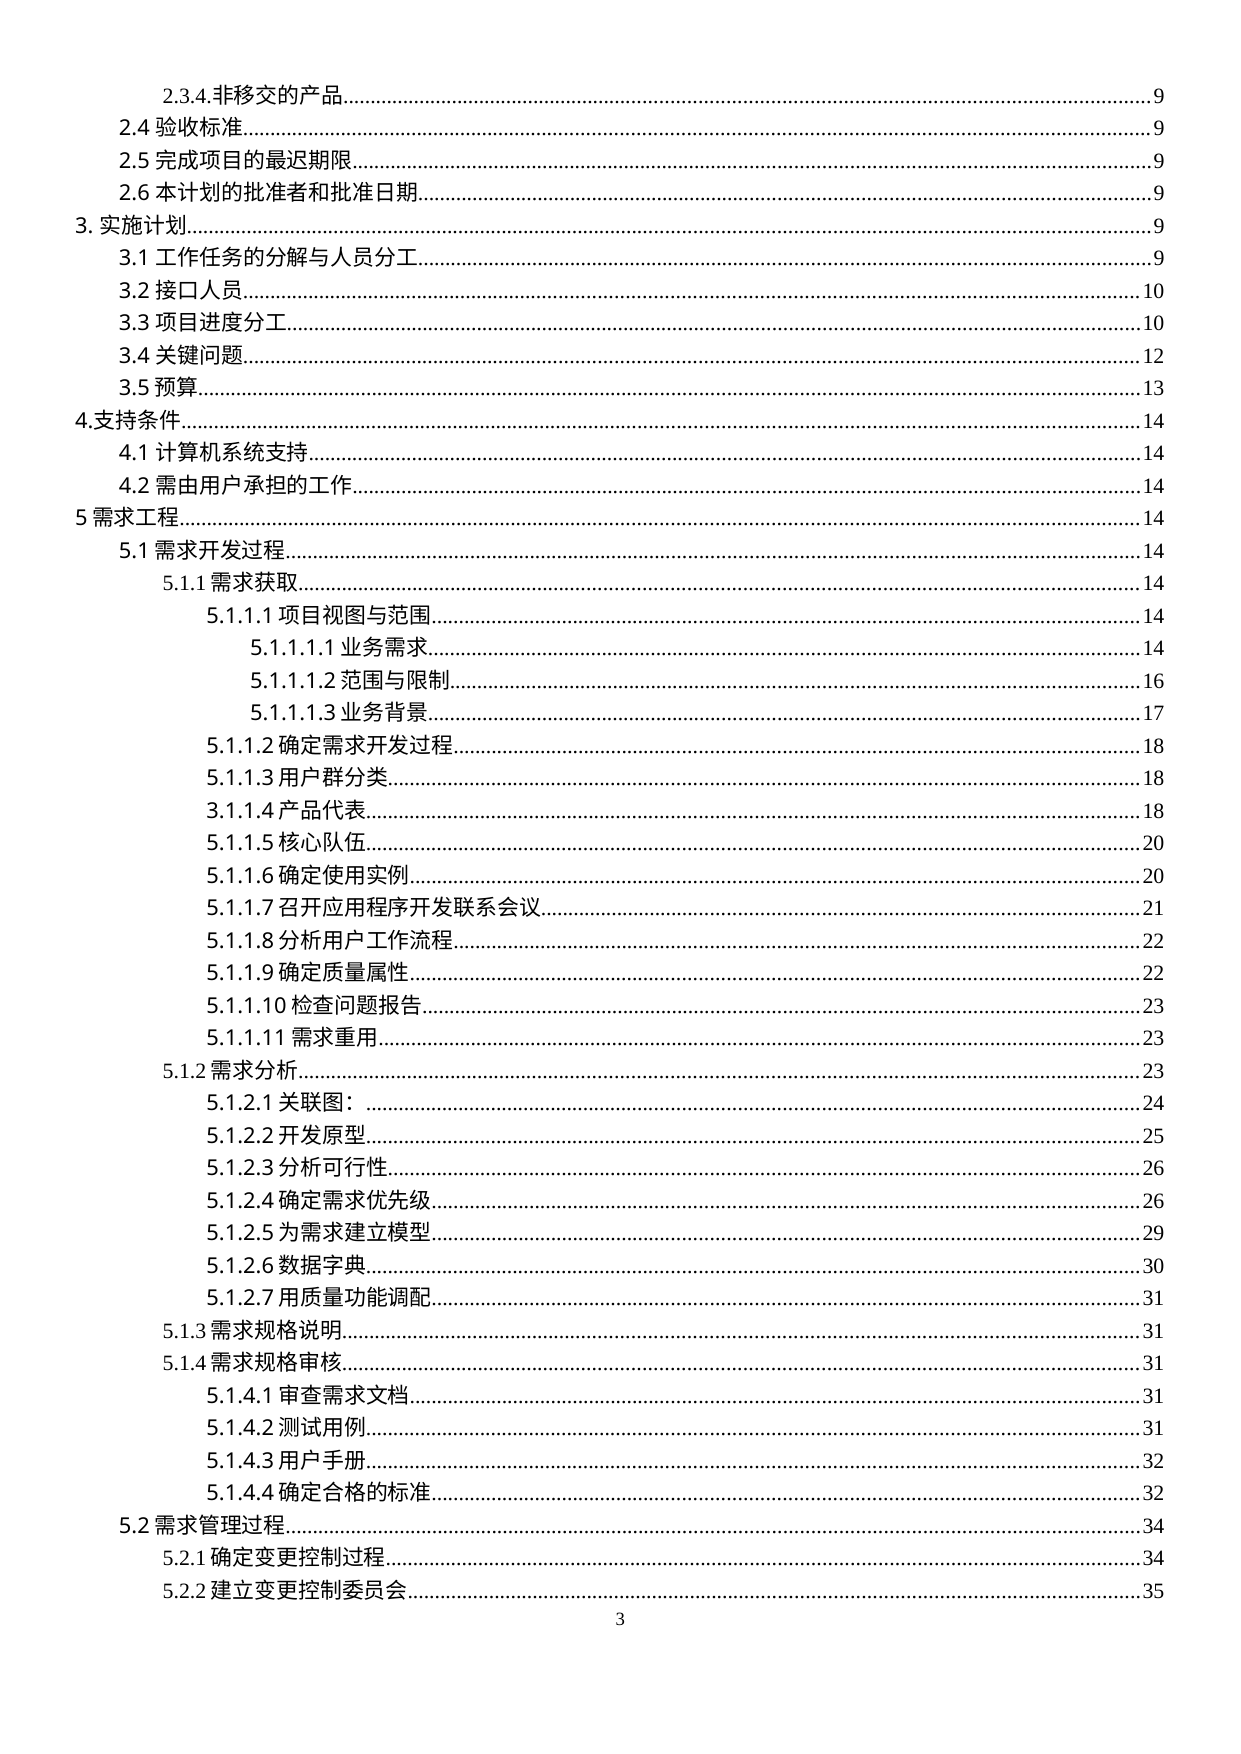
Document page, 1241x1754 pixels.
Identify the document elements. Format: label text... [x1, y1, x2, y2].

text 5.2需求管理过程 34 [119, 1507, 1165, 1540]
text 5.1需求开发过程 14 [119, 532, 1165, 565]
text 5需求工程 14 [75, 500, 1165, 532]
text 4.1 计算机系统支持 14 [119, 435, 1165, 467]
text 5.1.1.2确定需求开发过程 18 [206, 727, 1165, 760]
text 5.1.4.1审查需求文档 31 [206, 1377, 1165, 1410]
text 2.4 验收标准 9 [119, 110, 1165, 142]
text 5.1.2.6数据字典 30 [206, 1247, 1165, 1280]
text 5.2.1确定变更控制过程 34 [162, 1540, 1165, 1572]
text 5.2.2建立变更控制委员会 35 [162, 1572, 1165, 1605]
text 5.1.1需求获取 14 [162, 565, 1165, 597]
text 5.1.4.3用户手册 32 [206, 1442, 1165, 1475]
text 5.1.2.5为需求建立模型 29 [206, 1215, 1165, 1247]
text 5.1.1.1.3业务背景 17 [250, 695, 1165, 727]
text 5.1.1.10检查问题报告 23 [206, 987, 1165, 1020]
text 5.1.2.1关联图： 24 [206, 1085, 1165, 1117]
text 5.1.3需求规格说明 31 [162, 1312, 1165, 1345]
text 5.1.2.4确定需求优先级 26 [206, 1182, 1165, 1215]
text 5.1.1.3用户群分类 18 [206, 760, 1165, 792]
text 5.1.2.3分析可行性 26 [206, 1150, 1165, 1182]
text 2.5 完成项目的最迟期限 9 [119, 142, 1165, 175]
text 2.3.4.非移交的产品 9 [162, 77, 1165, 110]
text 5.1.2.7用质量功能调配 31 [206, 1280, 1165, 1312]
text 3.1.1.4产品代表 18 [206, 792, 1165, 825]
text 3.5预算 13 [119, 370, 1165, 402]
text 5.1.4.4确定合格的标准 32 [206, 1475, 1165, 1507]
text 5.1.2需求分析 23 [162, 1052, 1165, 1085]
text 5.1.1.5核心队伍 20 [206, 825, 1165, 857]
text 5.1.1.7召开应用程序开发联系会议 21 [206, 890, 1165, 922]
text 5.1.1.1.1业务需求 14 [250, 630, 1165, 662]
text 5.1.1.6确定使用实例 20 [206, 857, 1165, 890]
text 3.1 工作任务的分解与人员分工 9 [119, 240, 1165, 272]
text 5.1.4.2测试用例 31 [206, 1410, 1165, 1442]
text 5.1.1.11需求重用 23 [206, 1020, 1165, 1052]
text 5.1.4需求规格审核 31 [162, 1345, 1165, 1377]
text 3.4 关键问题 12 [119, 337, 1165, 370]
text 5.1.1.8分析用户工作流程 22 [206, 922, 1165, 955]
text 3.3 项目进度分工 10 [119, 305, 1165, 337]
text 5.1.2.2开发原型 25 [206, 1117, 1165, 1150]
text 5.1.1.9确定质量属性 22 [206, 955, 1165, 987]
text 5.1.1.1.2范围与限制 16 [250, 662, 1165, 695]
text 2.6 本计划的批准者和批准日期 9 [119, 175, 1165, 207]
text 4.支持条件 14 [75, 402, 1165, 435]
text 5.1.1.1项目视图与范围 14 [206, 597, 1165, 630]
text 3. 实施计划 9 [75, 207, 1165, 240]
text 3.2 接口人员 10 [119, 272, 1165, 305]
text 4.2 需由用户承担的工作 14 [119, 467, 1165, 500]
